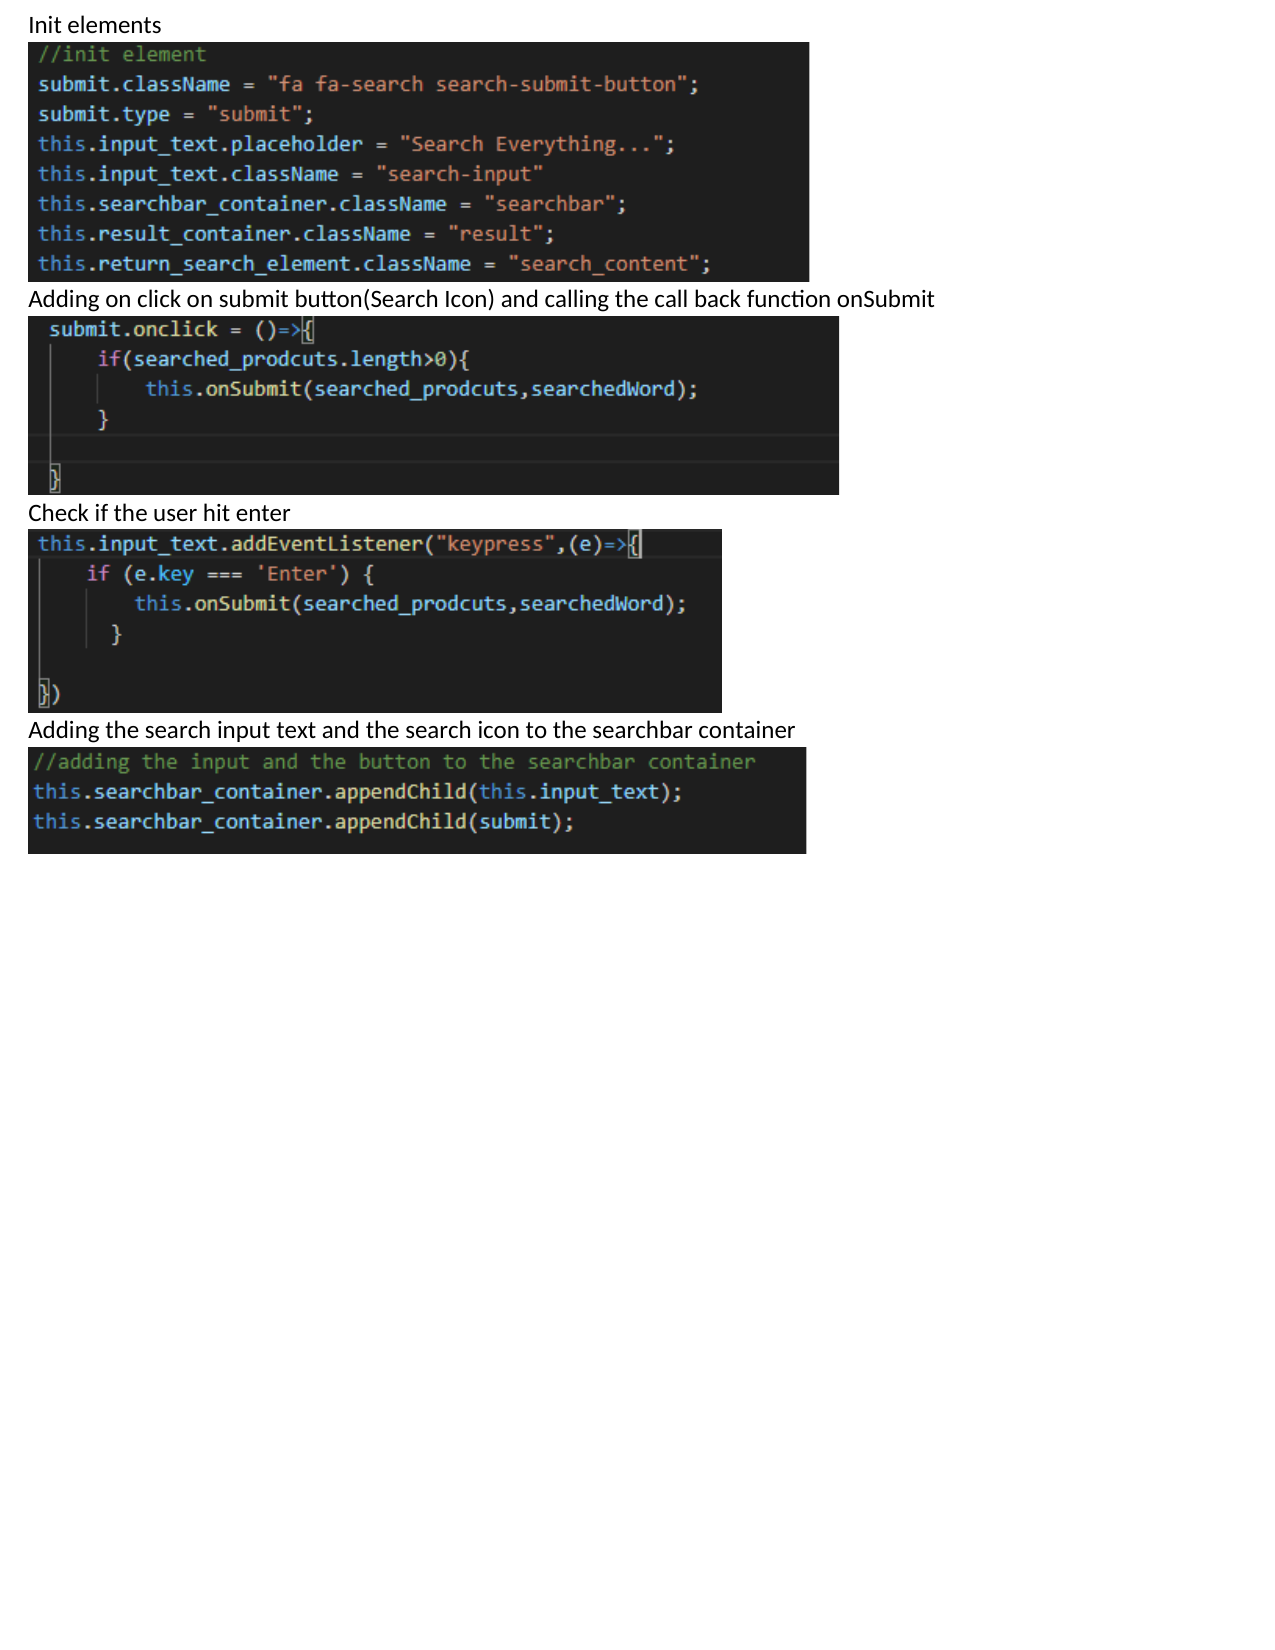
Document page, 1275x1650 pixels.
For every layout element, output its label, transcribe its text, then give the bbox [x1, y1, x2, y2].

picture [28, 316, 840, 495]
picture [28, 529, 722, 713]
picture [28, 747, 807, 854]
picture [28, 42, 810, 282]
